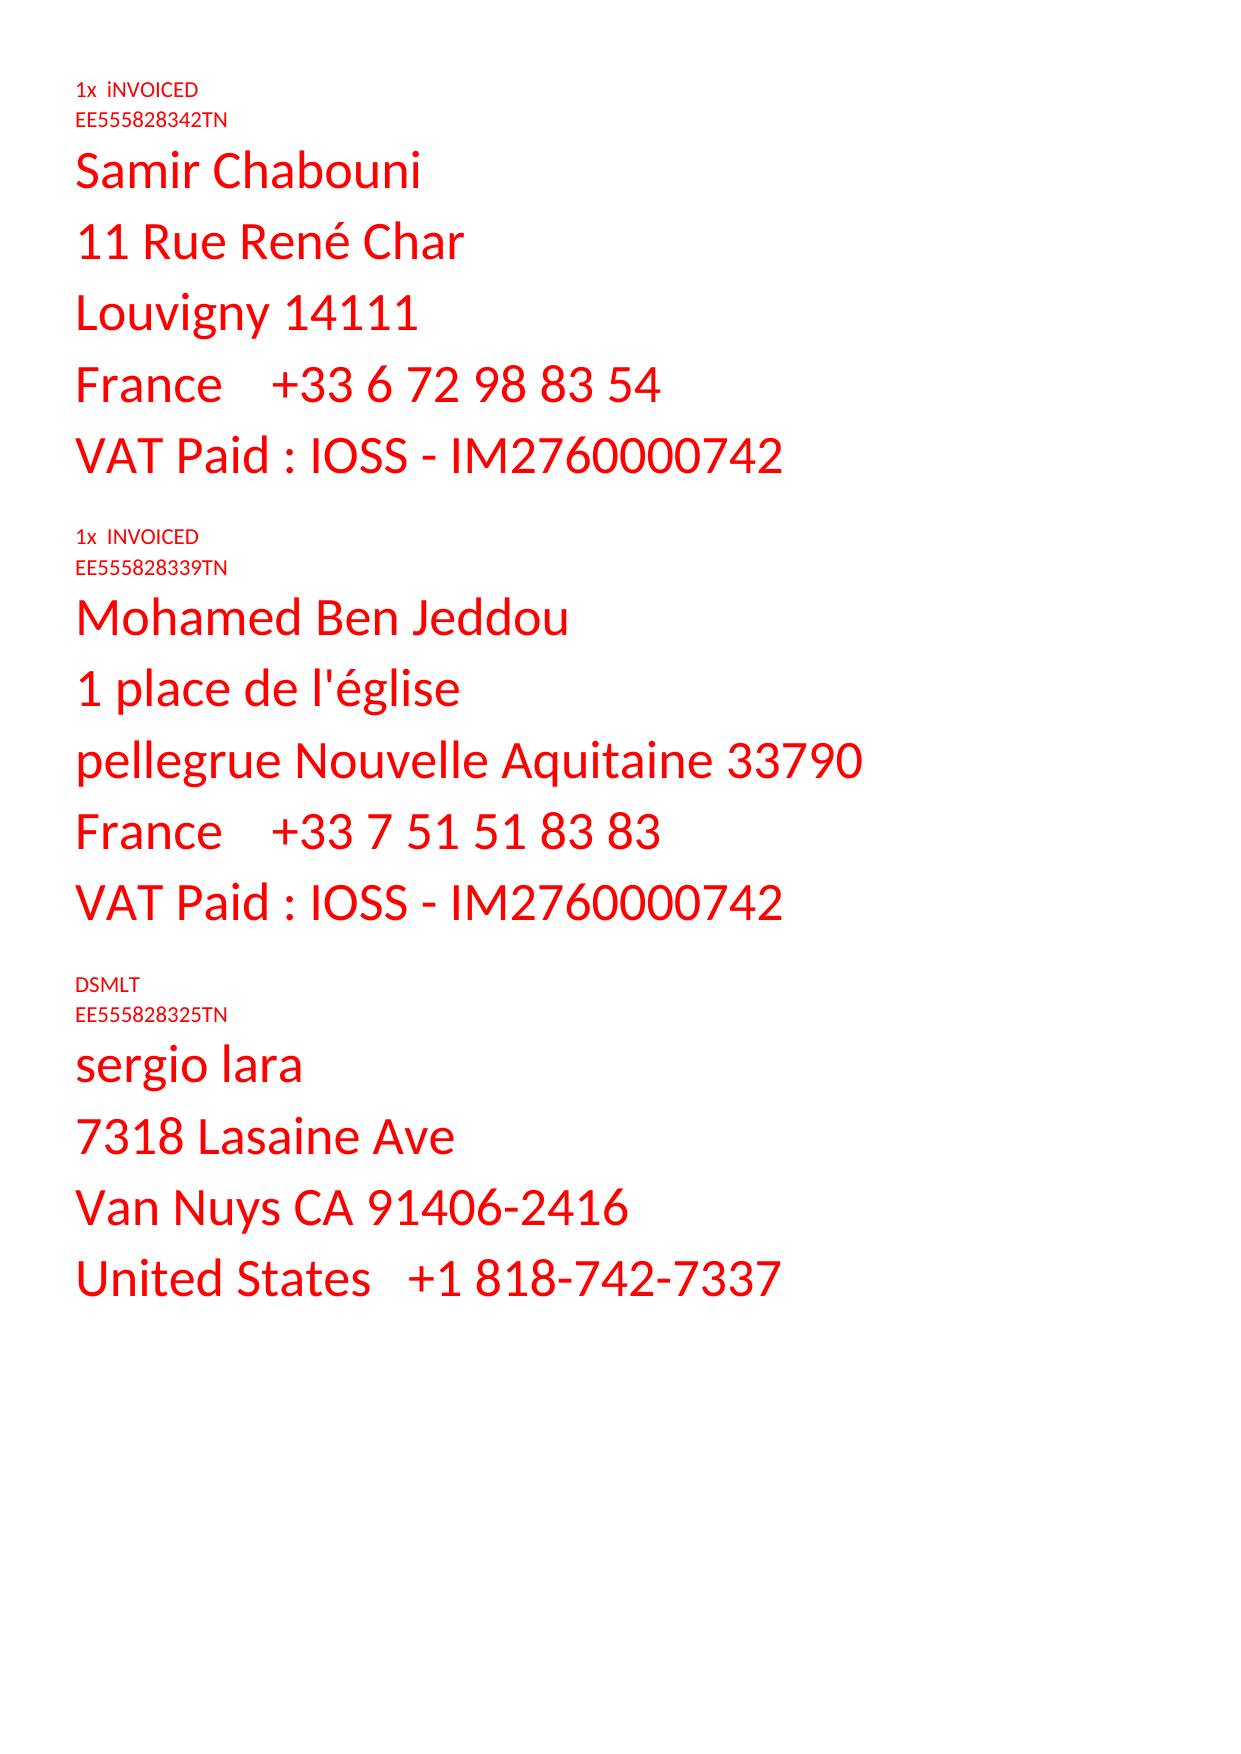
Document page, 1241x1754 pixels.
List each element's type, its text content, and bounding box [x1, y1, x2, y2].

text United States +1 818-742-7337 [75, 1244, 1165, 1310]
text 1 place de l'église [75, 654, 1165, 720]
text EE555828339TN [75, 553, 1165, 581]
text VAT Paid : IOSS - IM2760000742 [75, 421, 1165, 487]
text EE555828325TN [75, 1000, 1165, 1028]
text 7318 Lasaine Ave [75, 1102, 1165, 1168]
text Samir Chabouni [75, 135, 1165, 202]
text sergio lara [75, 1030, 1165, 1096]
text 1x iNVOICED [75, 75, 1165, 103]
text Louvigny 14111 [75, 278, 1165, 344]
text VAT Paid : IOSS - IM2760000742 [75, 868, 1165, 934]
text EE555828342TN [75, 105, 1165, 133]
text Van Nuys CA 91406-2416 [75, 1173, 1165, 1239]
text France +33 7 51 51 83 83 [75, 797, 1165, 863]
text 11 Rue René Char [75, 207, 1165, 273]
text Mohamed Ben Jeddou [75, 583, 1165, 649]
text pellegrue Nouvelle Aquitaine 33790 [75, 726, 1165, 792]
text 1x INVOICED [75, 522, 1165, 550]
text France +33 6 72 98 83 54 [75, 349, 1165, 416]
text DSMLT [75, 970, 1165, 998]
